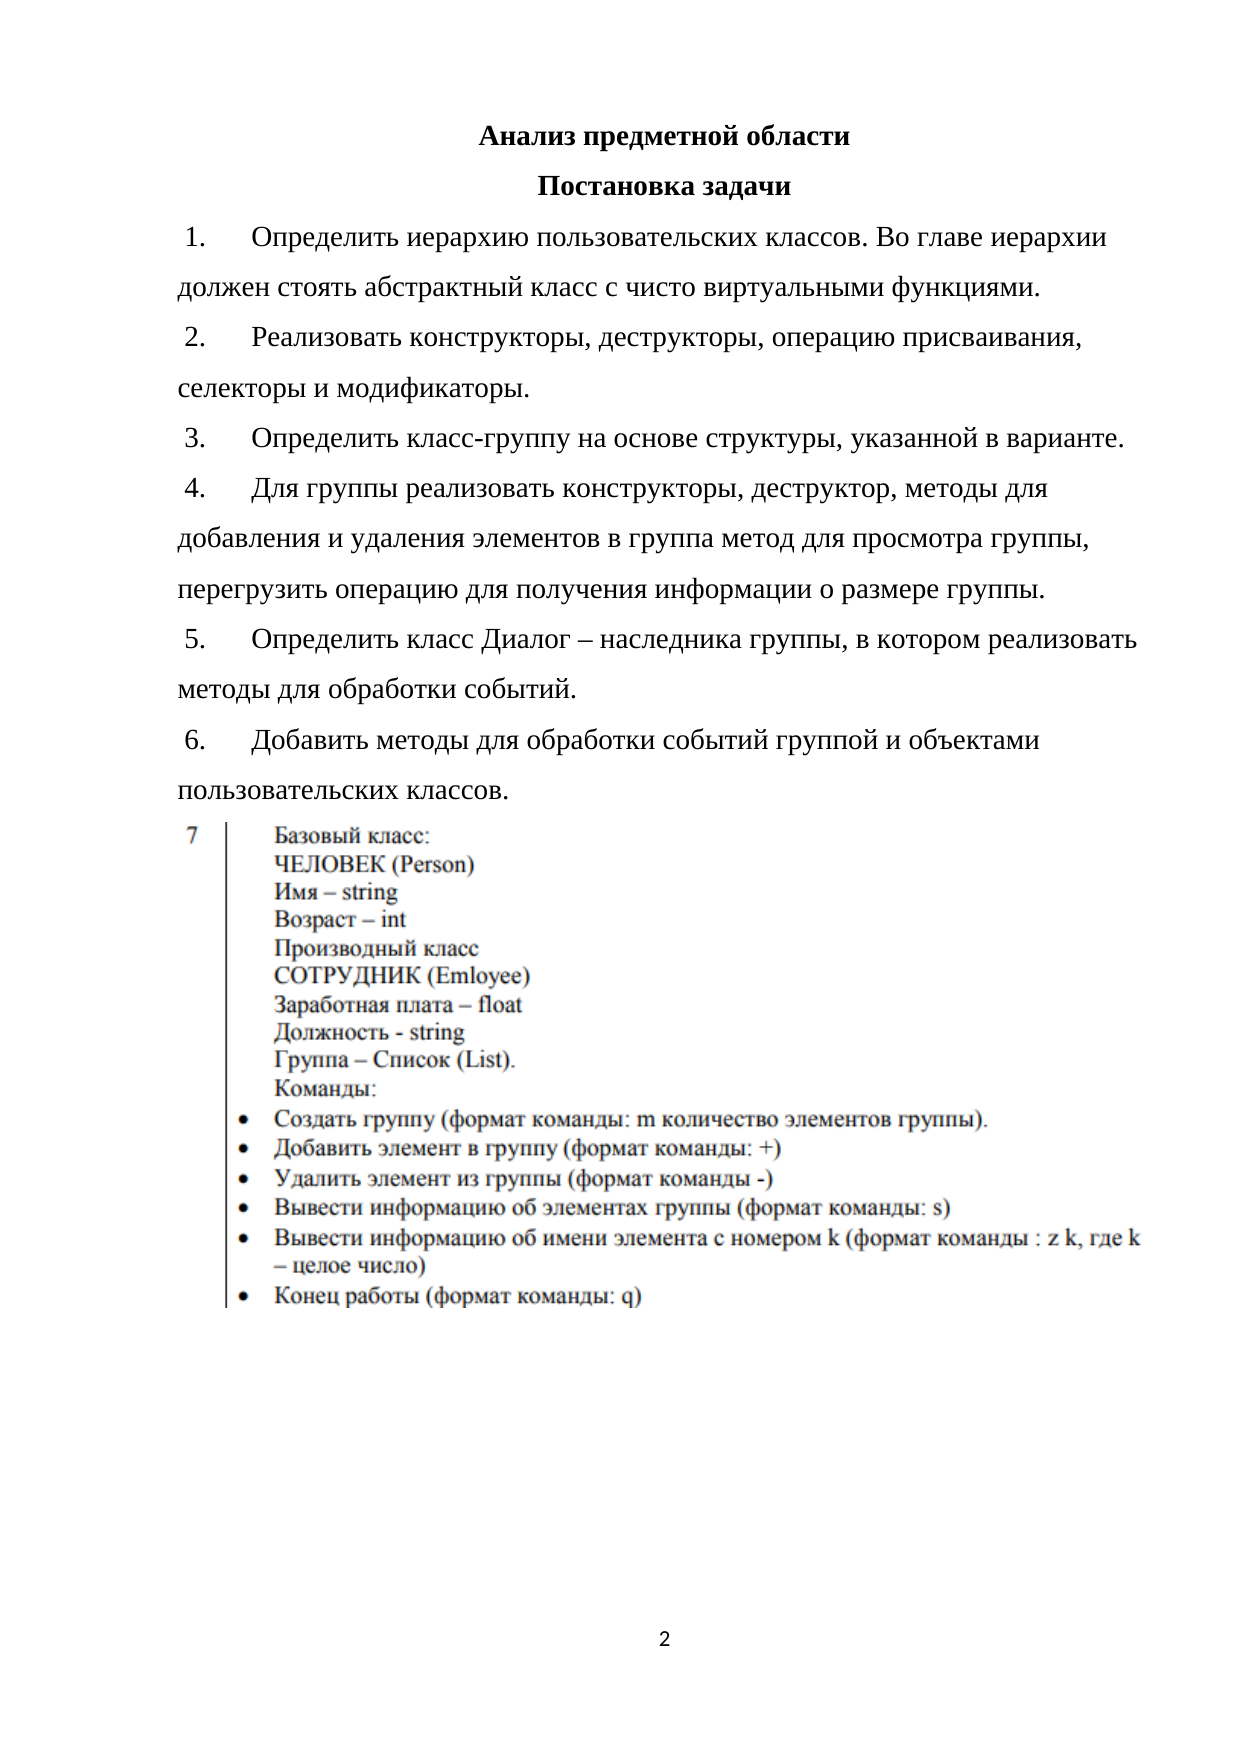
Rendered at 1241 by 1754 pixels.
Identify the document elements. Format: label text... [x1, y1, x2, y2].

list Реализовать конструкторы, деструкторы, операцию присваивания, селекторы и модификаторы. [177, 319, 1152, 403]
list Для группы реализовать конструкторы, деструктор, методы для добавления и удаления элементов в группа метод для просмотра группы, перегрузить операцию для получения информации о размере группы. [177, 470, 1152, 604]
text Анализ предметной области [177, 118, 1152, 152]
picture [177, 822, 1152, 1308]
list Определить иерархию пользовательских классов. Во главе иерархии должен стоять абстрактный класс с чисто виртуальными функциями. [177, 219, 1152, 303]
text Постановка задачи [177, 168, 1152, 202]
list Добавить методы для обработки событий группой и объектами пользовательских классов. [177, 722, 1152, 806]
list Определить класс Диалог – наследника группы, в котором реализовать методы для обработки событий. [177, 621, 1152, 705]
list Определить класс-группу на основе структуры, указанной в варианте. [177, 420, 1152, 453]
